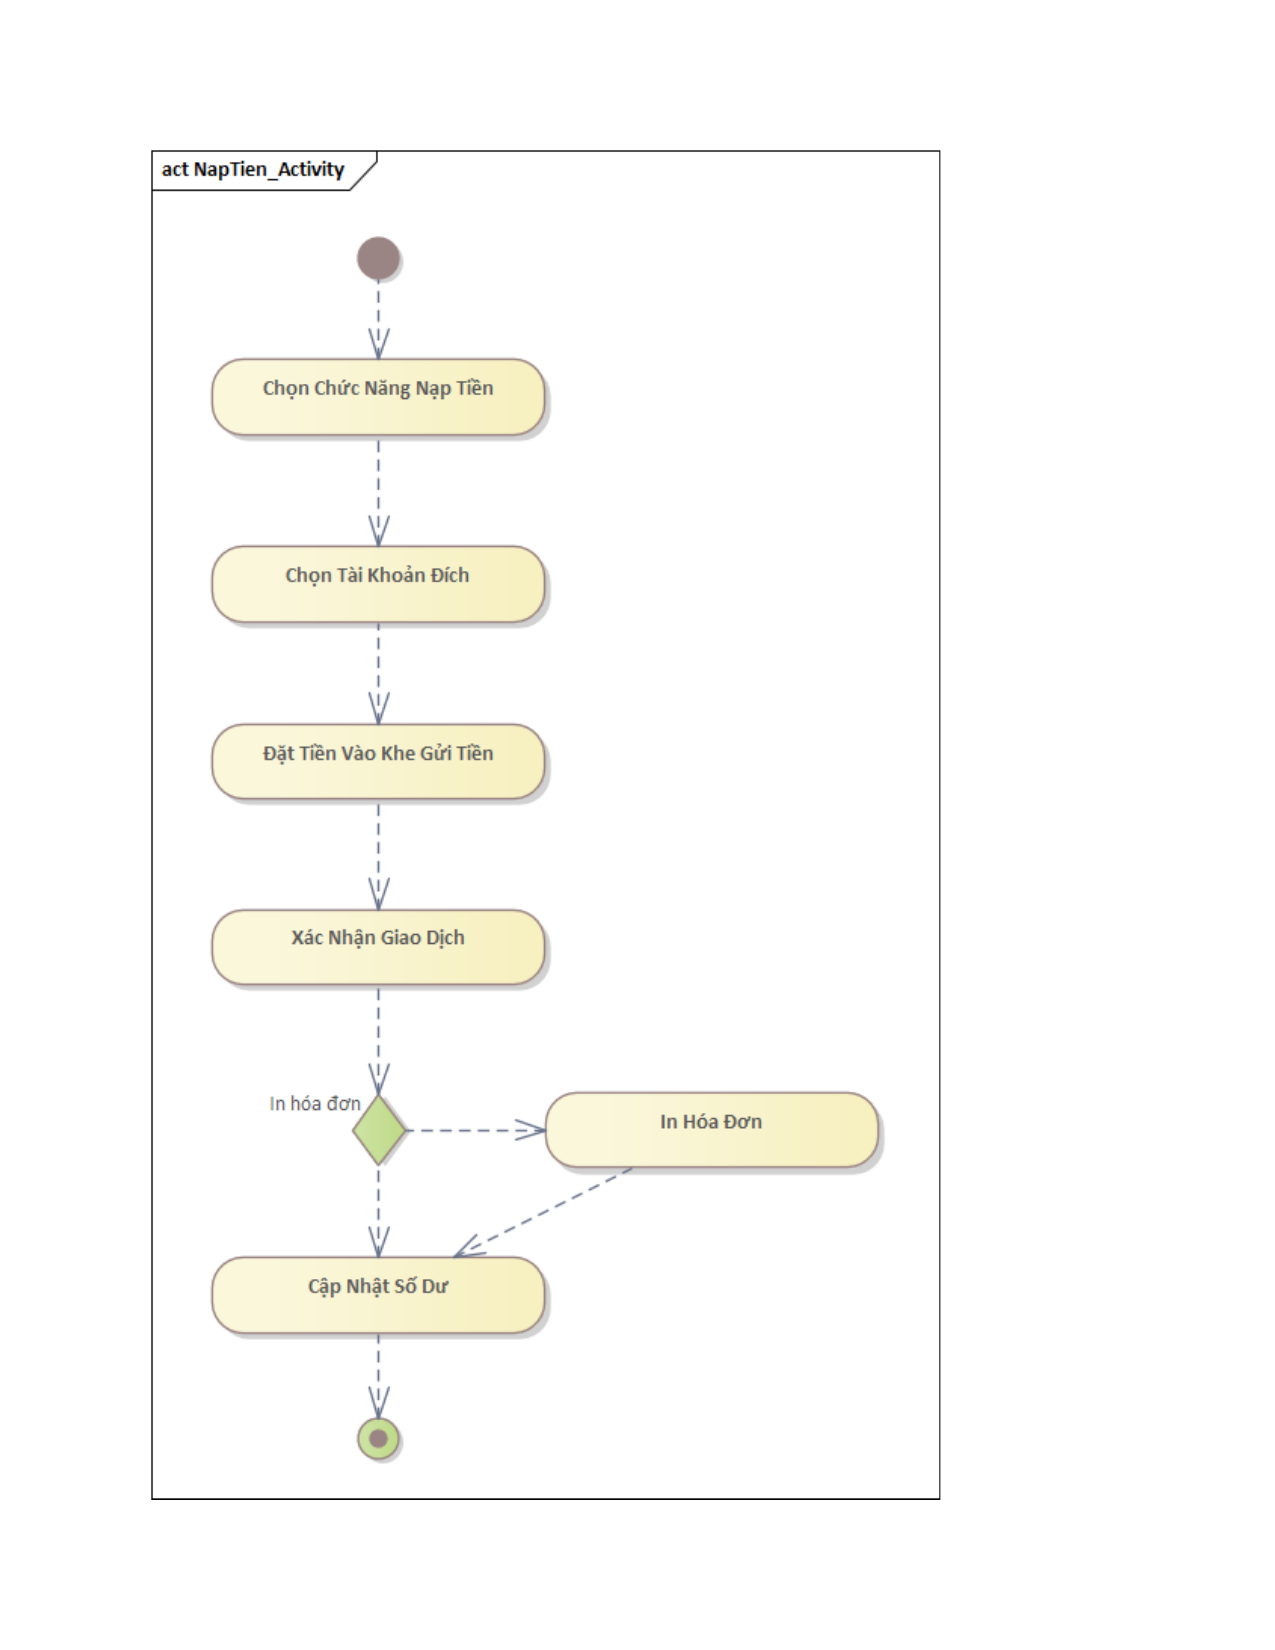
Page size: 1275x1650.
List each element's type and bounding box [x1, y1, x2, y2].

picture [150, 150, 941, 1500]
